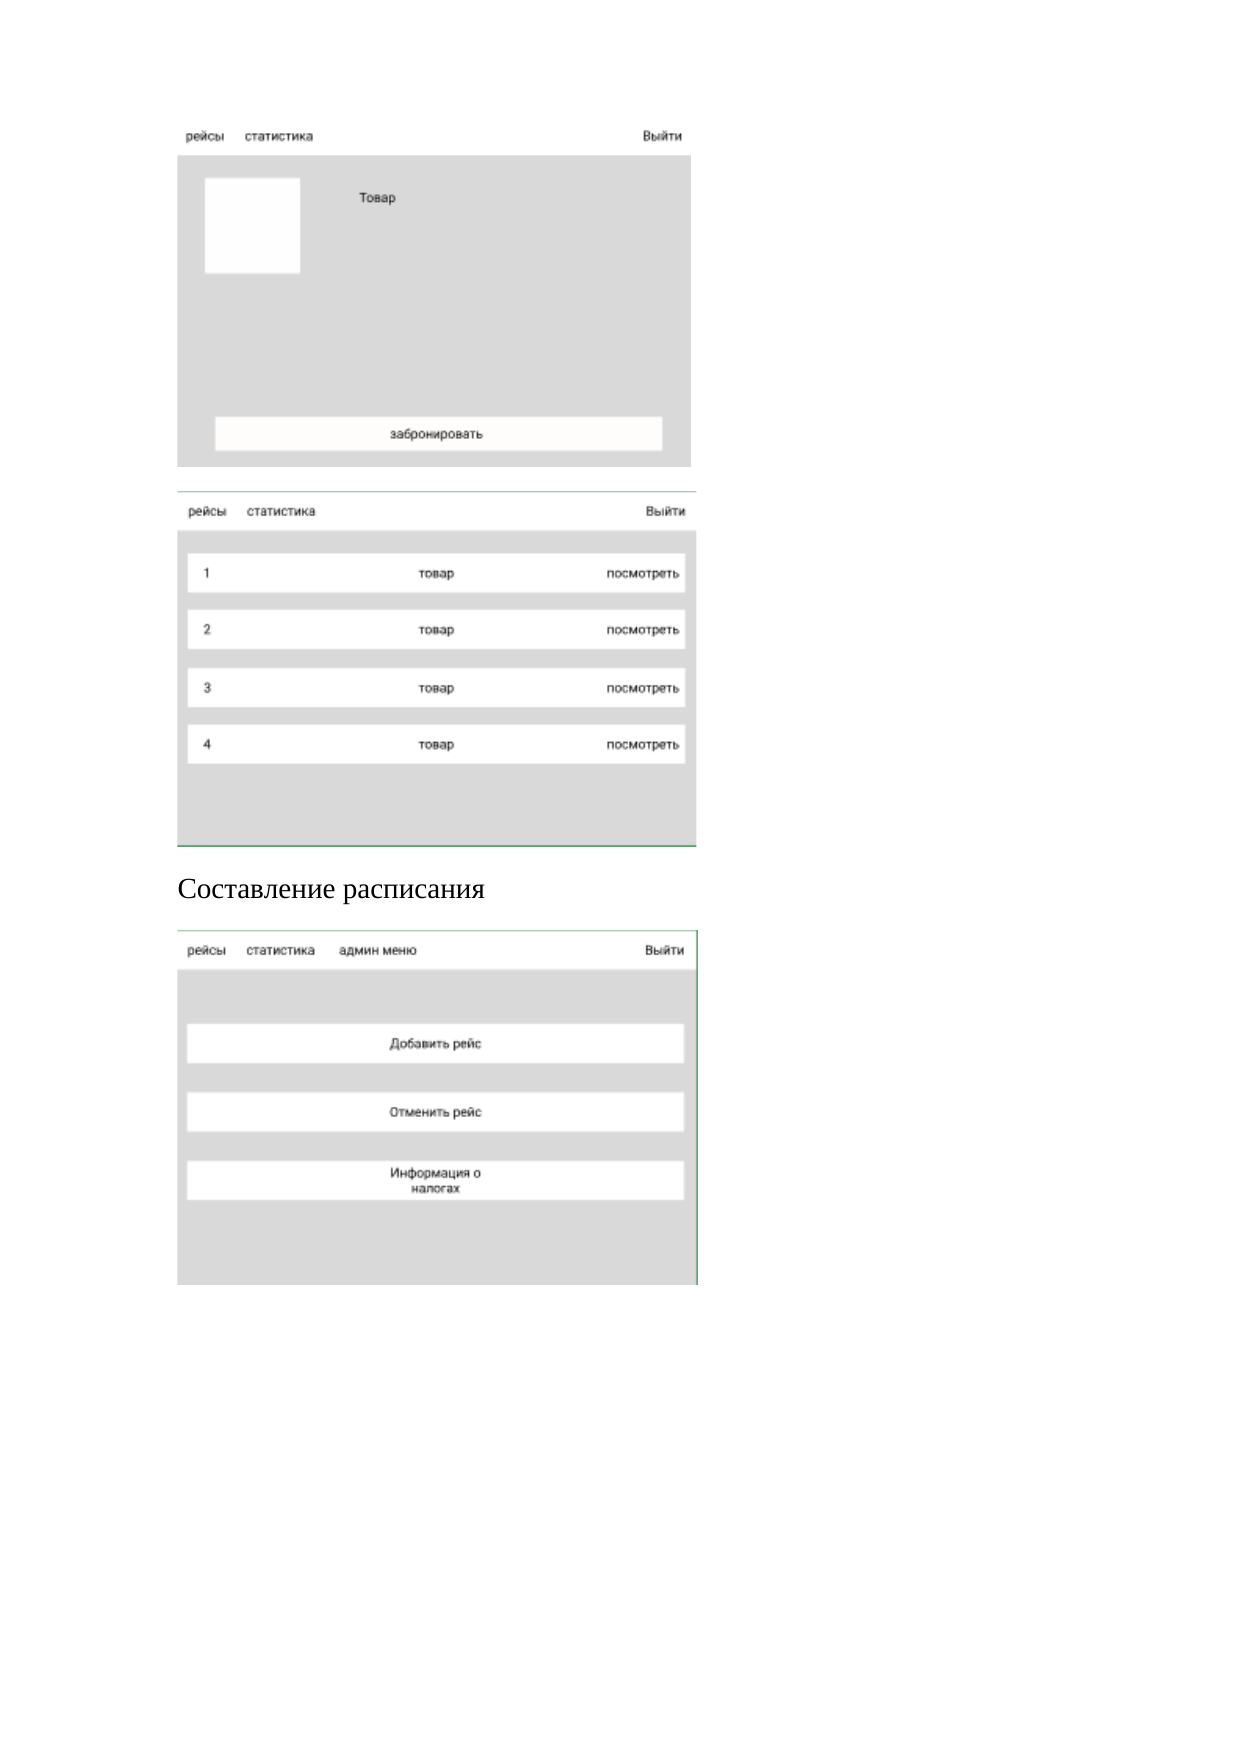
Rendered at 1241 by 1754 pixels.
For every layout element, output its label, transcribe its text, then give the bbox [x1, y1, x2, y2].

picture [177, 118, 691, 467]
picture [177, 491, 697, 847]
text Составление расписания [177, 871, 1152, 905]
picture [177, 930, 698, 1285]
